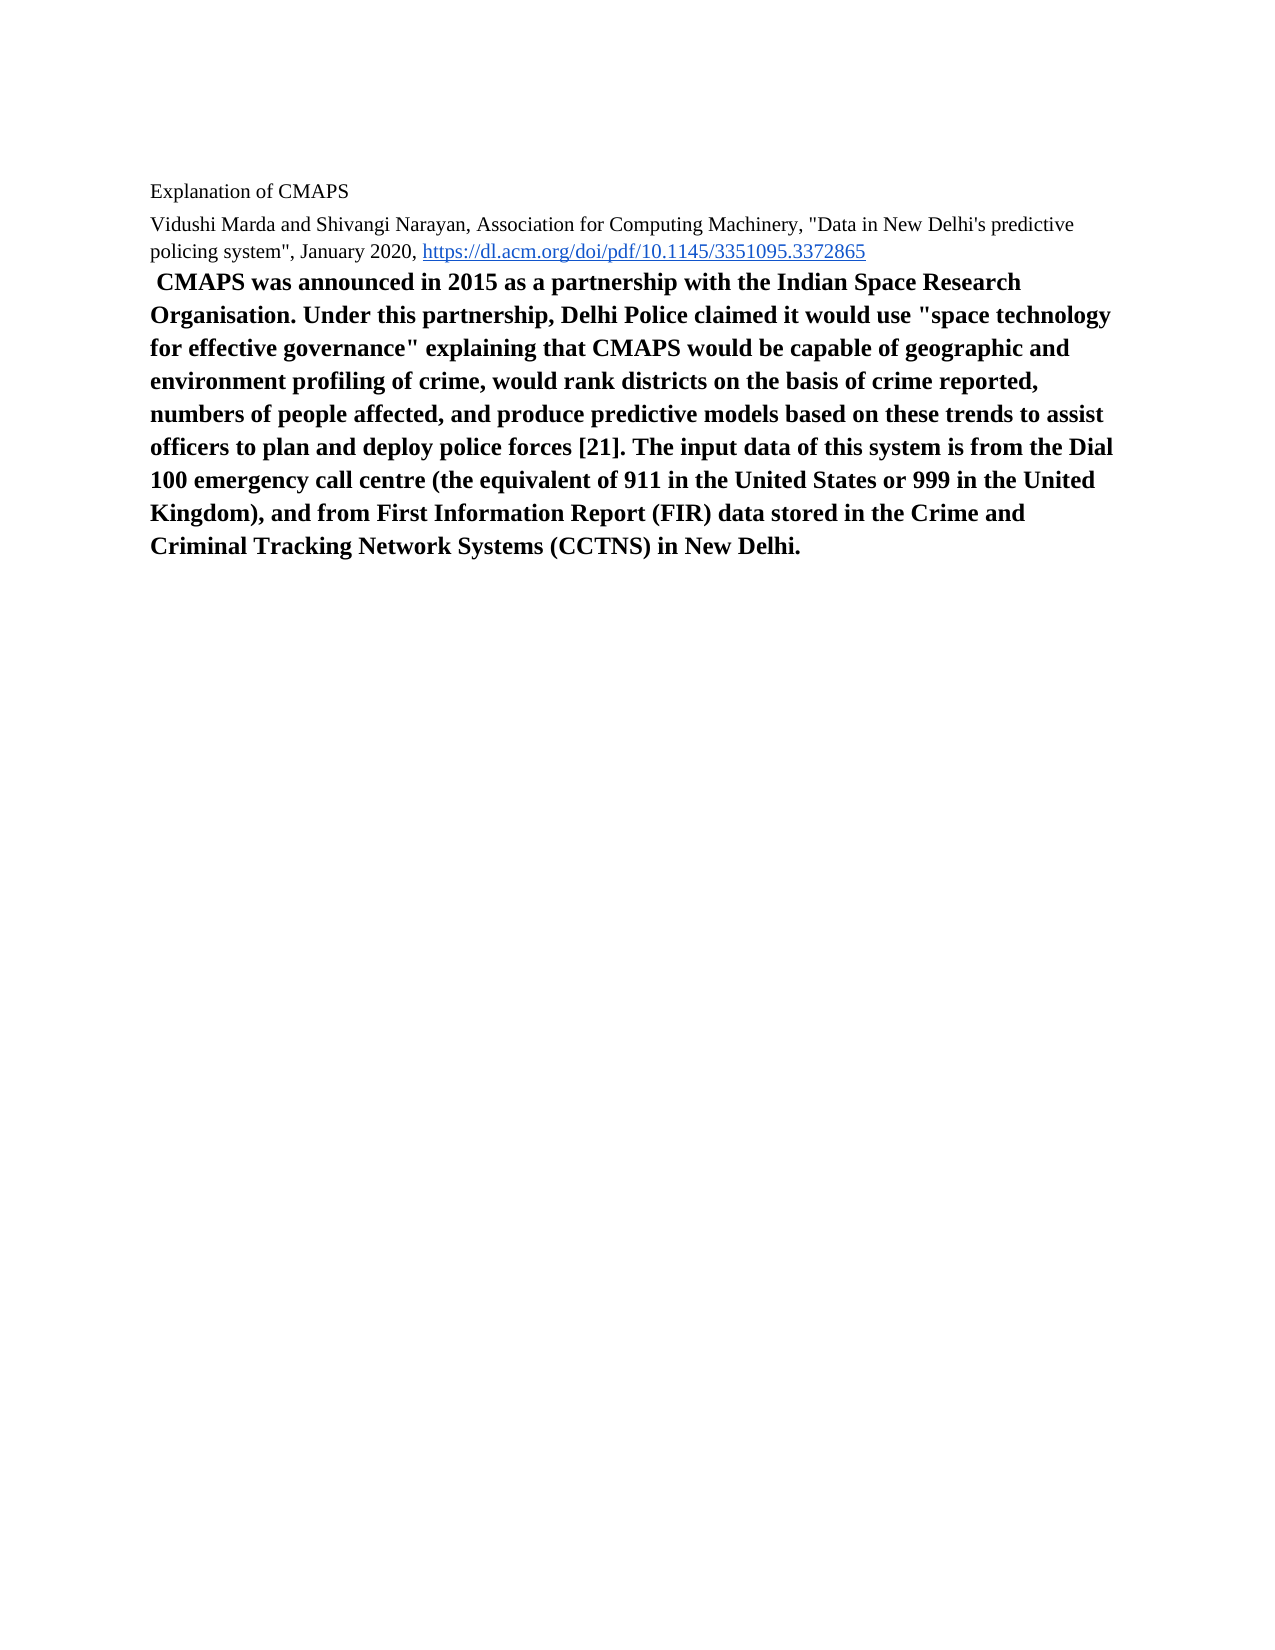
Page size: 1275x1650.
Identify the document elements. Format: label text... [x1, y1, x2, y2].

subtitle Explanation of CMAPS [150, 179, 1125, 203]
text CMAPS was announced in 2015 as a partnership with the Indian Space Research Organisation. Under this partnership, Delhi Police claimed it would use "space technology for effective governance" explaining that CMAPS would be capable of geographic and environment profiling of crime, would rank districts on the basis of crime reported, numbers of people affected, and produce predictive models based on these trends to assist officers to plan and deploy police forces [21]. The input data of this system is from the Dial 100 emergency call centre (the equivalent of 911 in the United States or 999 in the United Kingdom), and from First Information Report (FIR) data stored in the Crime and Criminal Tracking Network Systems (CCTNS) in New Delhi. [150, 267, 1125, 560]
text Vidushi Marda and Shivangi Narayan, Association for Computing Machinery, "Data in New Delhi's predictive policing system", January 2020, https://dl.acm.org/doi/pdf/10.1145/3351095.3372865 [150, 212, 1125, 263]
